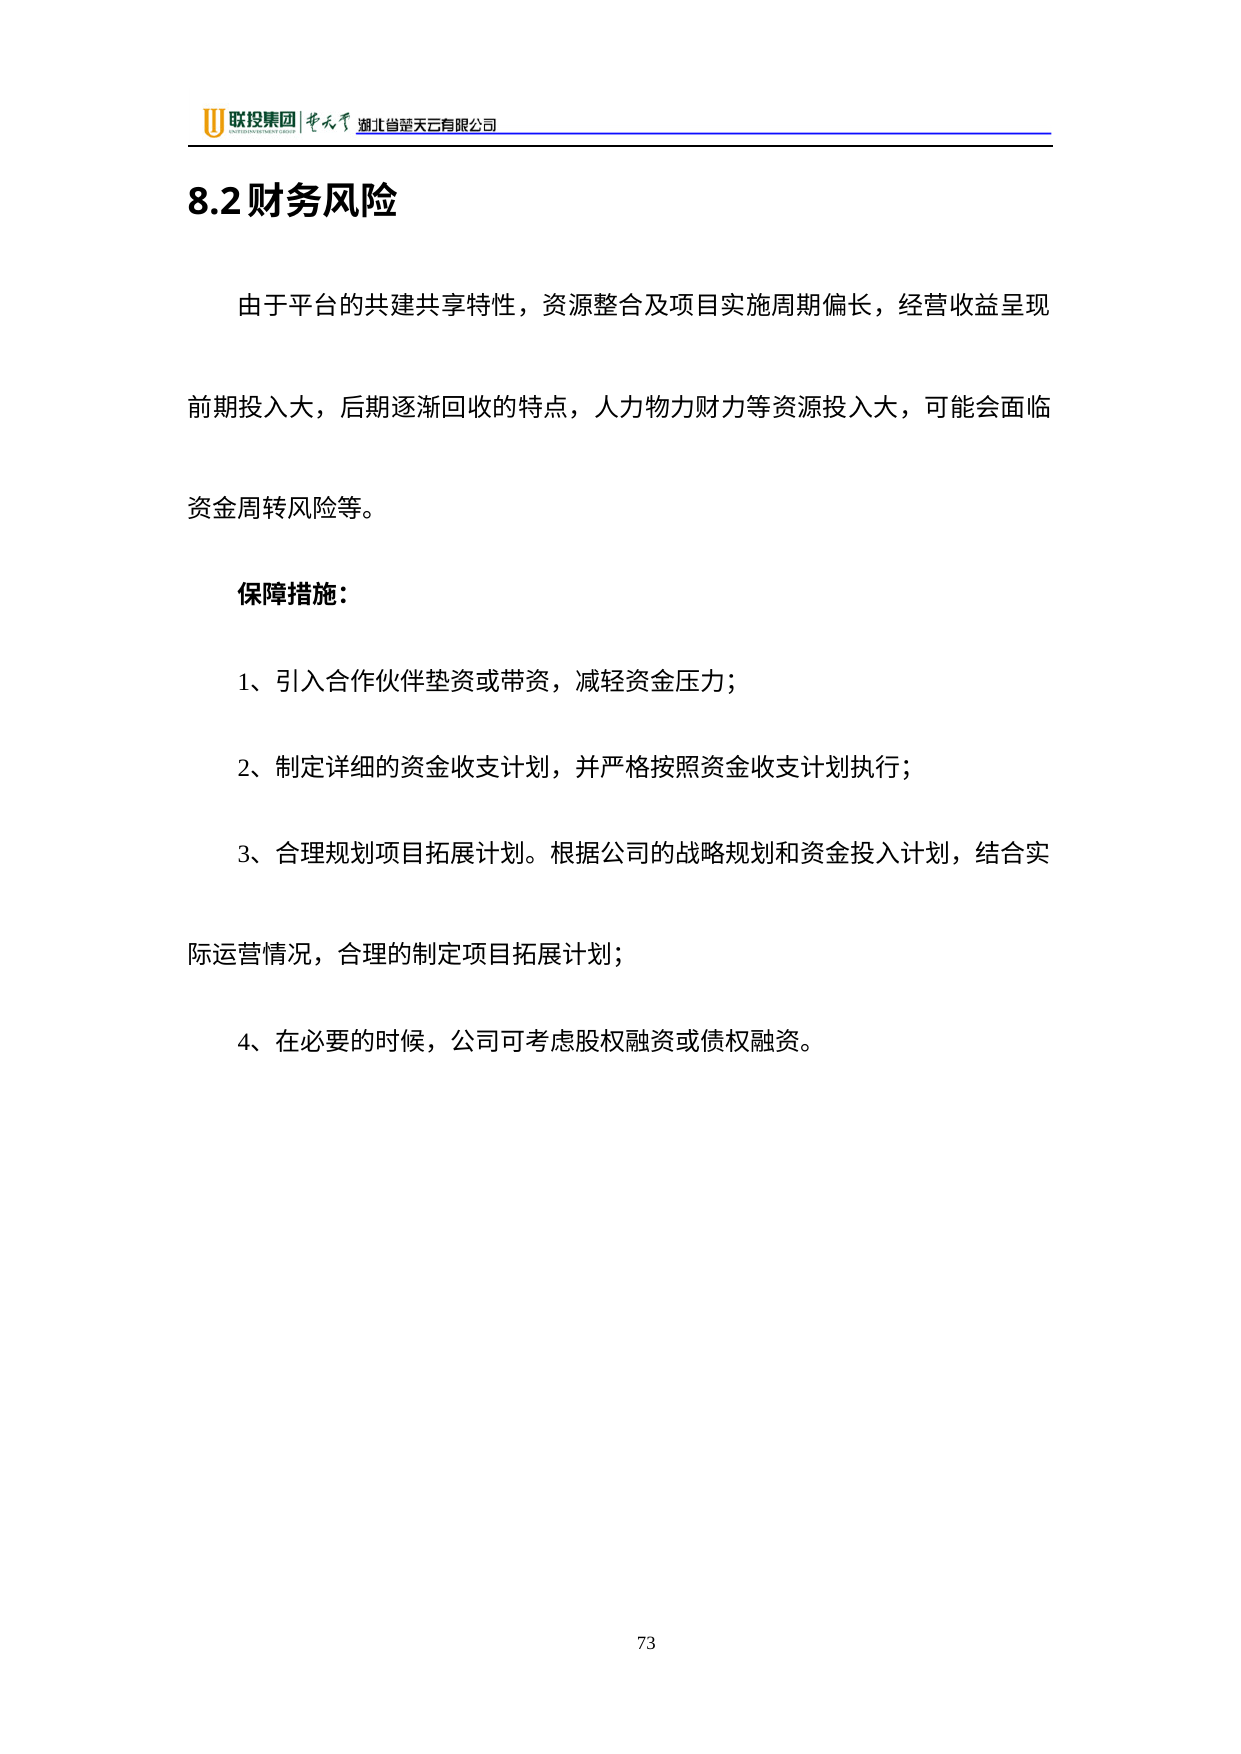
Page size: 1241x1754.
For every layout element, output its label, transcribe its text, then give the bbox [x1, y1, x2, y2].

list 财务风险 [187, 164, 1053, 232]
picture [188, 88, 1052, 144]
text 由于平台的共建共享特性，资源整合及项目实施周期偏长，经营收益呈现前期投入大，后期逐渐回收的特点，人力物力财力等资源投入大，可能会面临资金周转风险等。 [187, 269, 1053, 541]
text 保障措施： [187, 559, 1053, 627]
text 3、合理规划项目拓展计划。根据公司的战略规划和资金投入计划，结合实际运营情况，合理的制定项目拓展计划； [187, 817, 1053, 987]
text 1、引入合作伙伴垫资或带资，减轻资金压力； [187, 645, 1053, 713]
text 2、制定详细的资金收支计划，并严格按照资金收支计划执行； [187, 731, 1053, 799]
text 4、在必要的时候，公司可考虑股权融资或债权融资。 [187, 1005, 1053, 1073]
